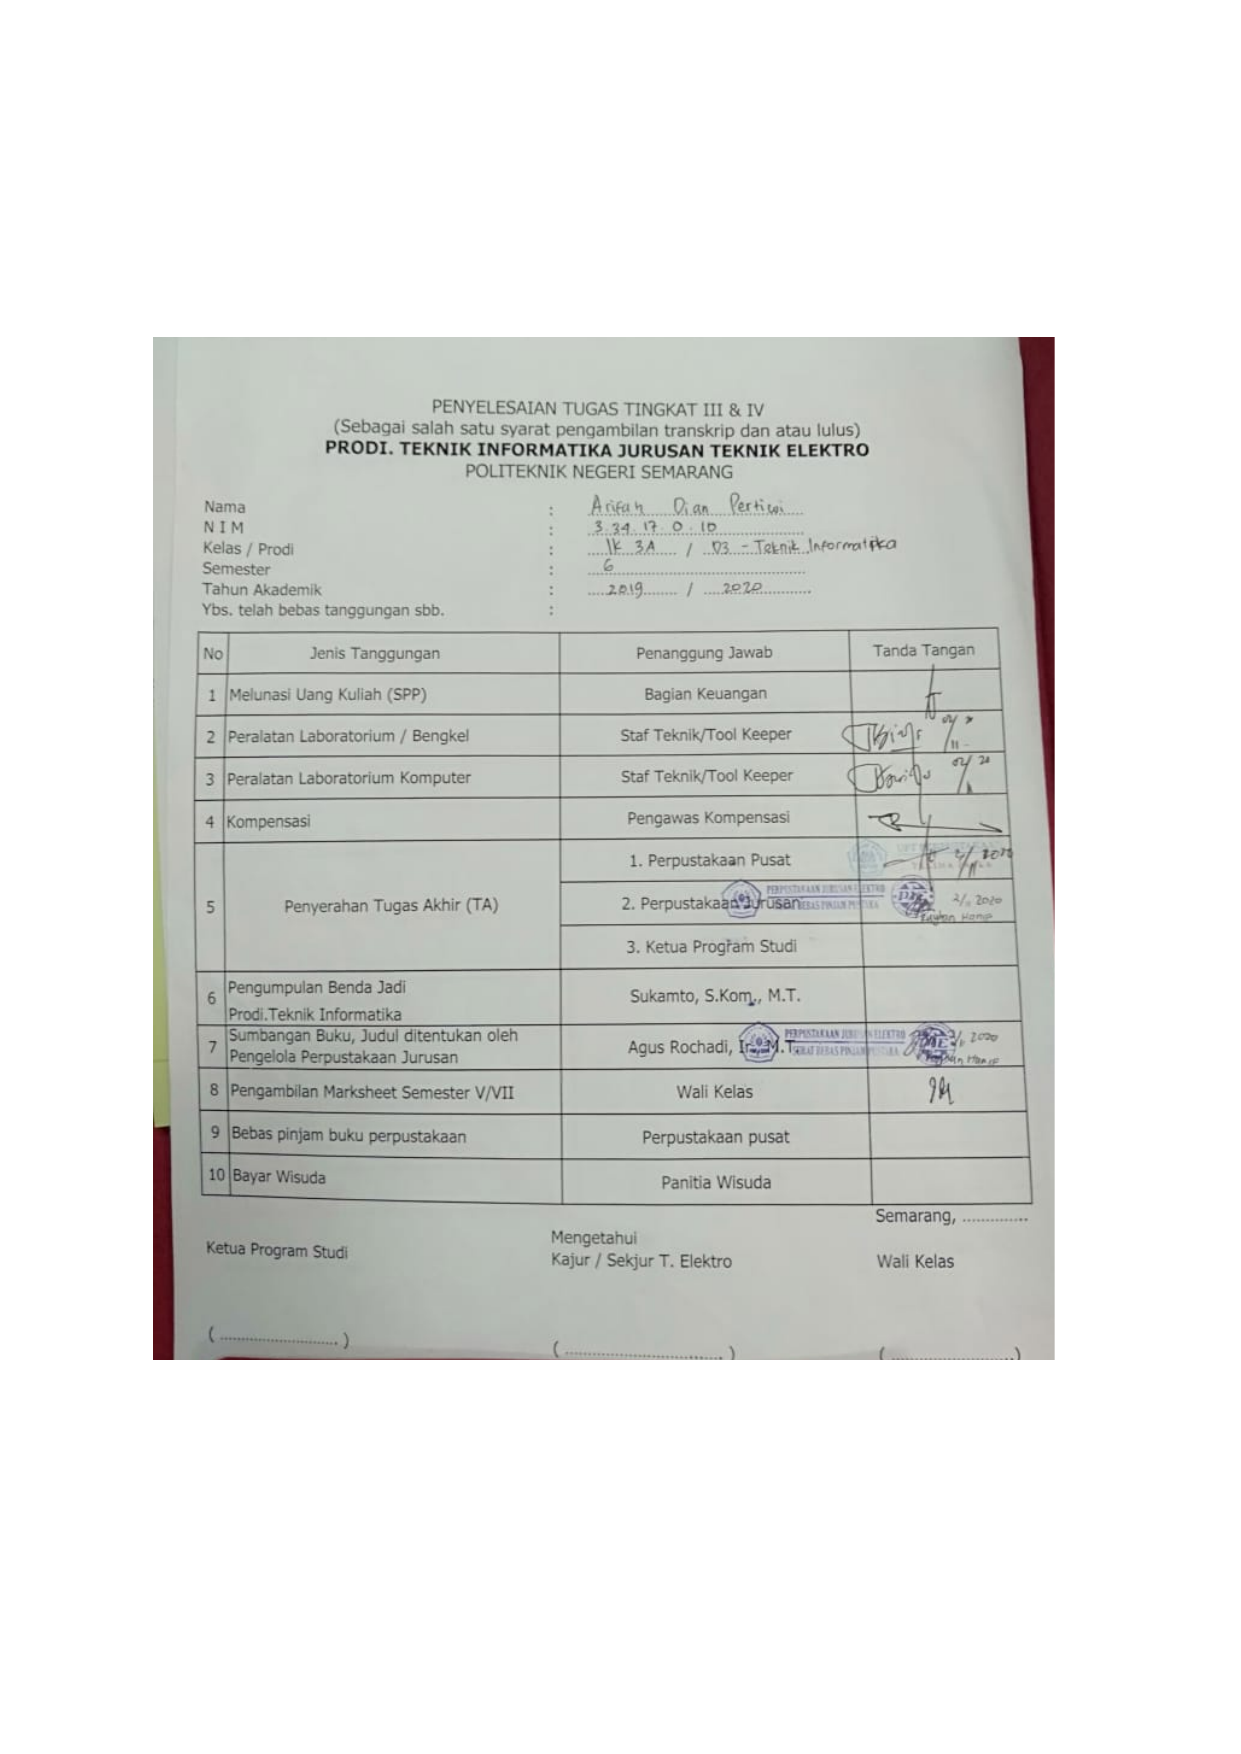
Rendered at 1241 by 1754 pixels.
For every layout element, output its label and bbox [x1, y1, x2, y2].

picture [153, 337, 1055, 1360]
